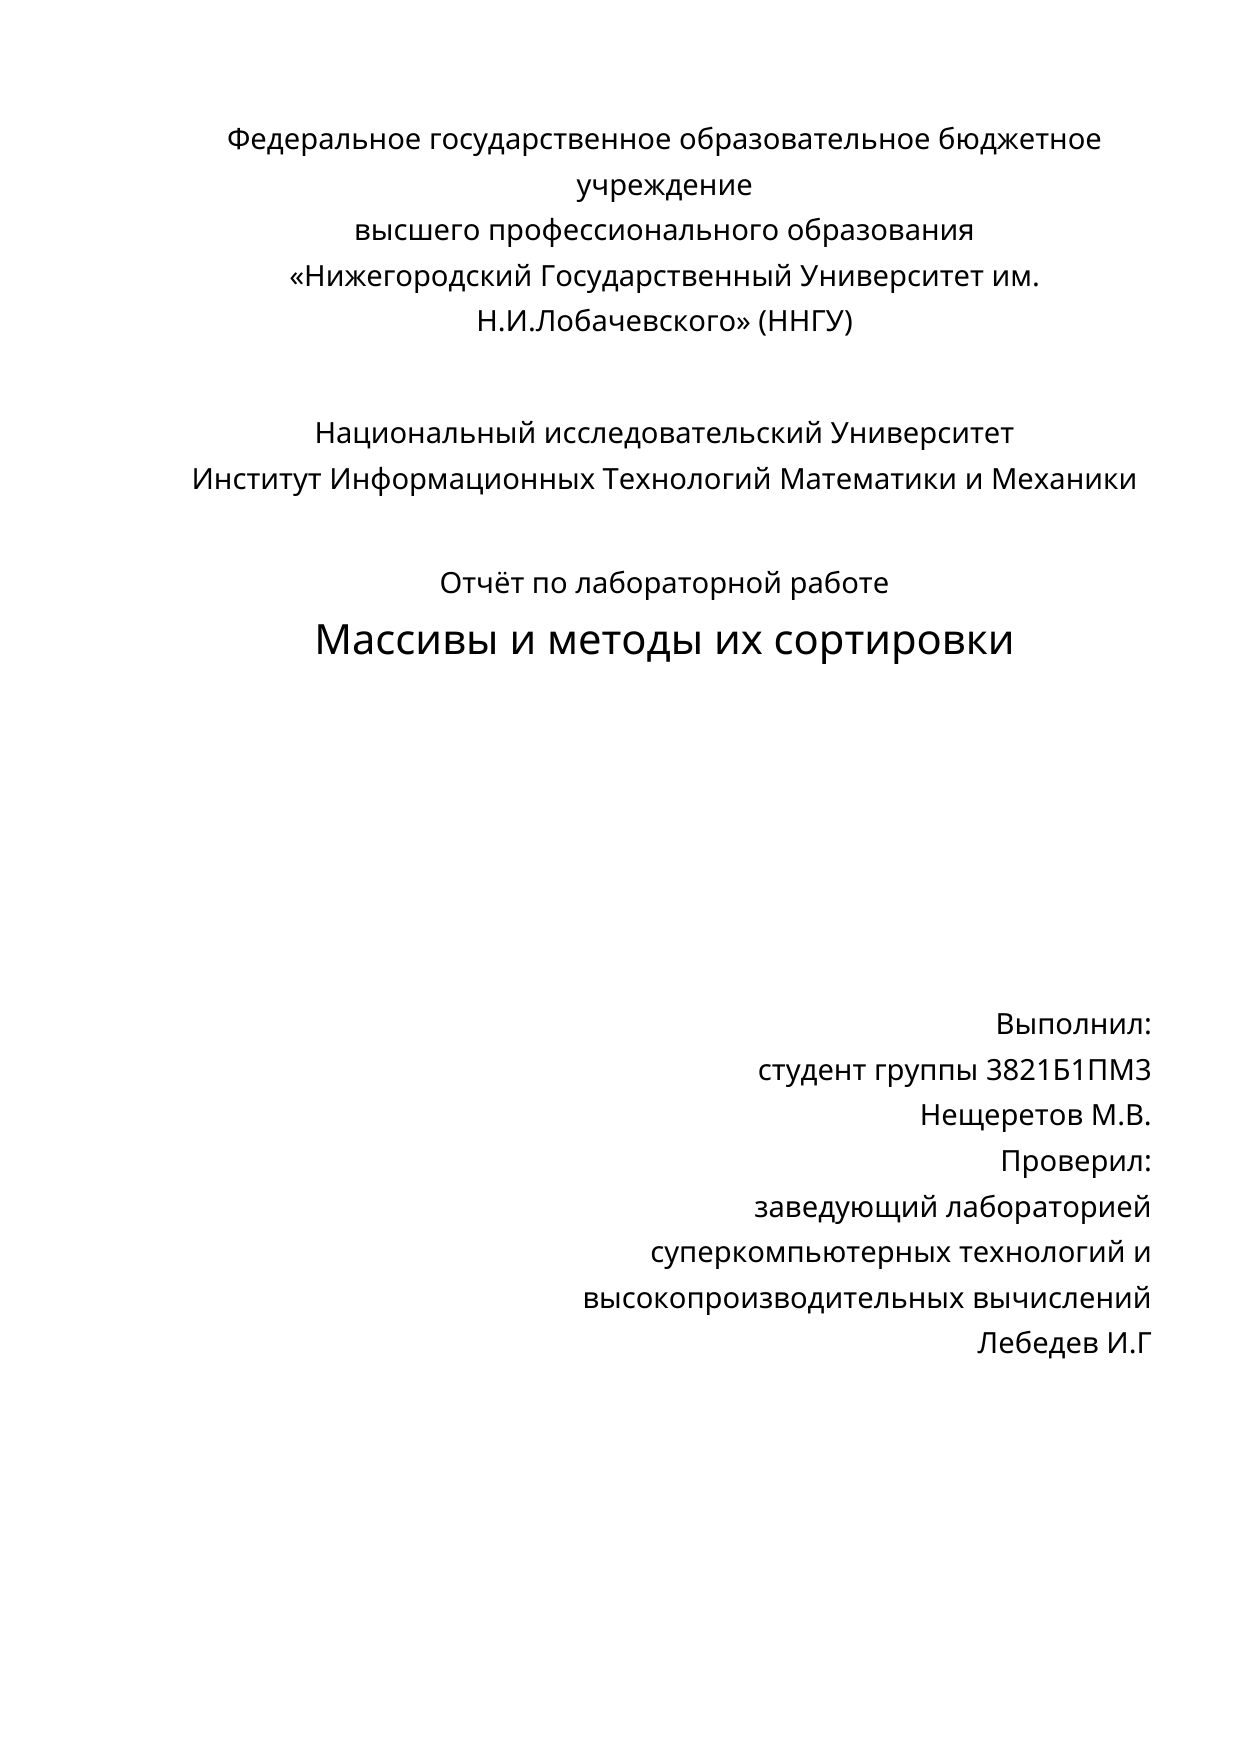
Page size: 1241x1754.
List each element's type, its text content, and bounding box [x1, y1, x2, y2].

text Федеральное государственное образовательное бюджетное учреждение высшего профессионального образования «Нижегородский Государственный Университет им. Н.И.Лобачевского» (ННГУ) [177, 118, 1152, 340]
text Выполнил: студент группы 3821Б1ПМ3 Нещеретов М.В. Проверил: заведующий лабораторией суперкомпьютерных технологий и высокопроизводительных вычислений Лебедев И.Г [177, 941, 1152, 1362]
text Отчёт по лабораторной работе Массивы и методы их сортировки [177, 525, 1152, 667]
text Национальный исследовательский Университет Институт Информационных Технологий Математики и Механики [177, 367, 1152, 498]
